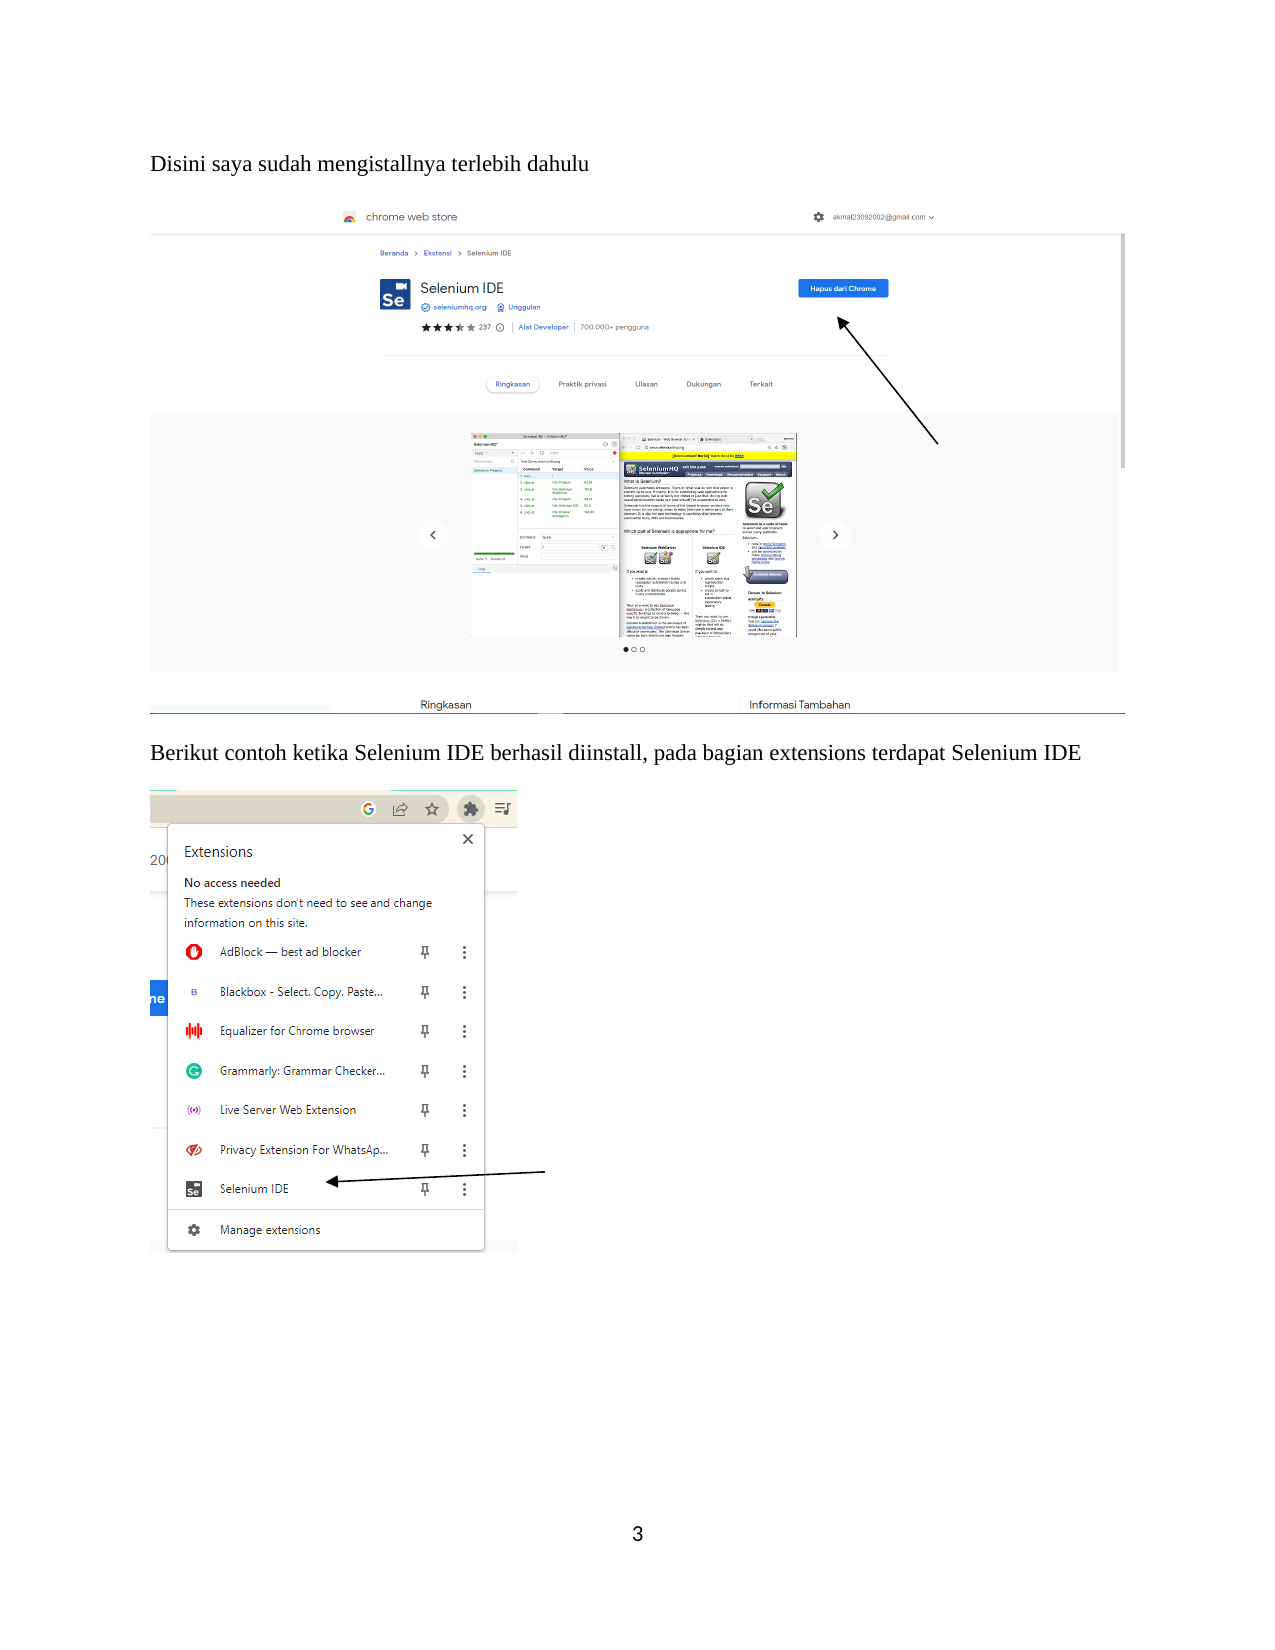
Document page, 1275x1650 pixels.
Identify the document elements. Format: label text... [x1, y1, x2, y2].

picture [150, 790, 518, 1253]
text Disini saya sudah mengistallnya terlebih dahulu [150, 150, 1125, 176]
text Berikut contoh ketika Selenium IDE berhasil diinstall, pada bagian extensions terdapat Selenium IDE [150, 739, 1125, 765]
picture [150, 201, 1125, 714]
